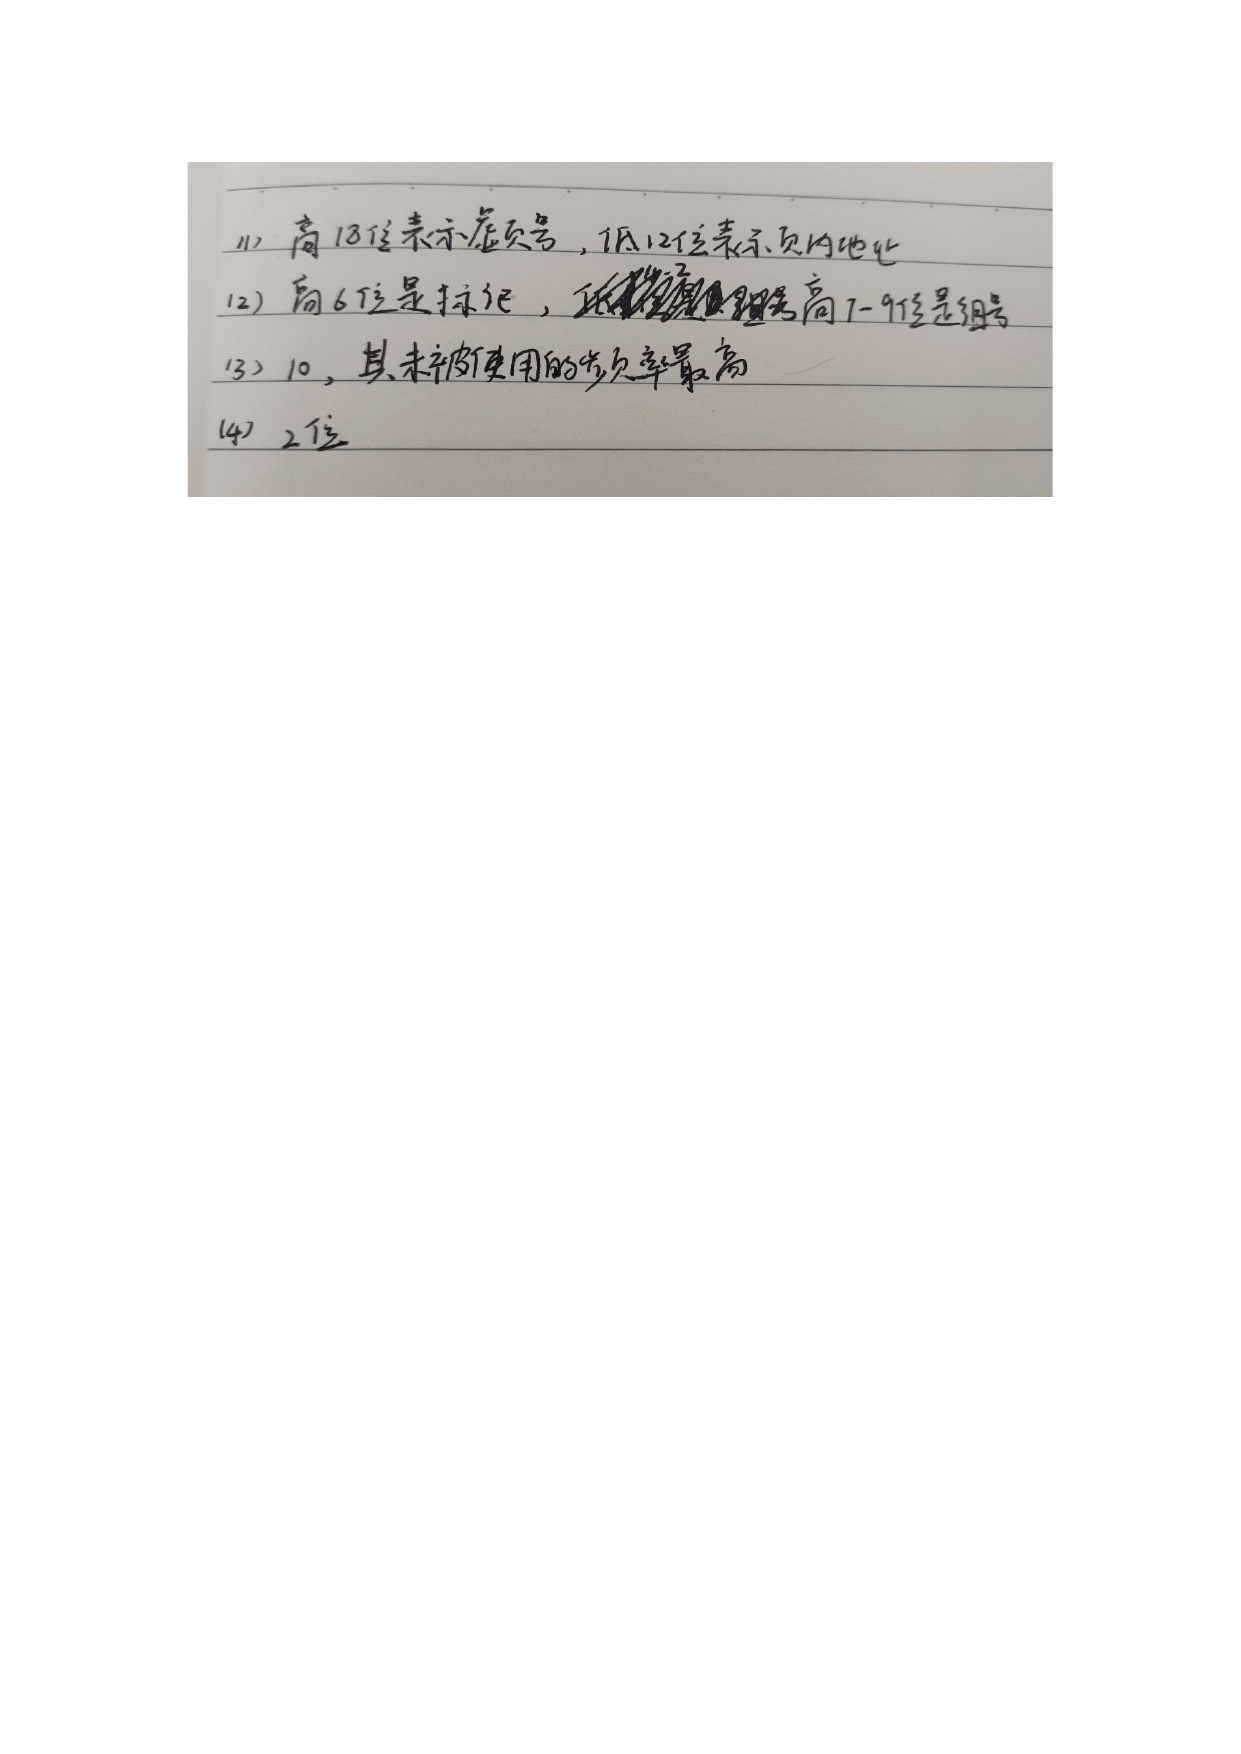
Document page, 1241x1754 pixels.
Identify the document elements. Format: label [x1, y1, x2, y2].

picture [187, 162, 1053, 497]
